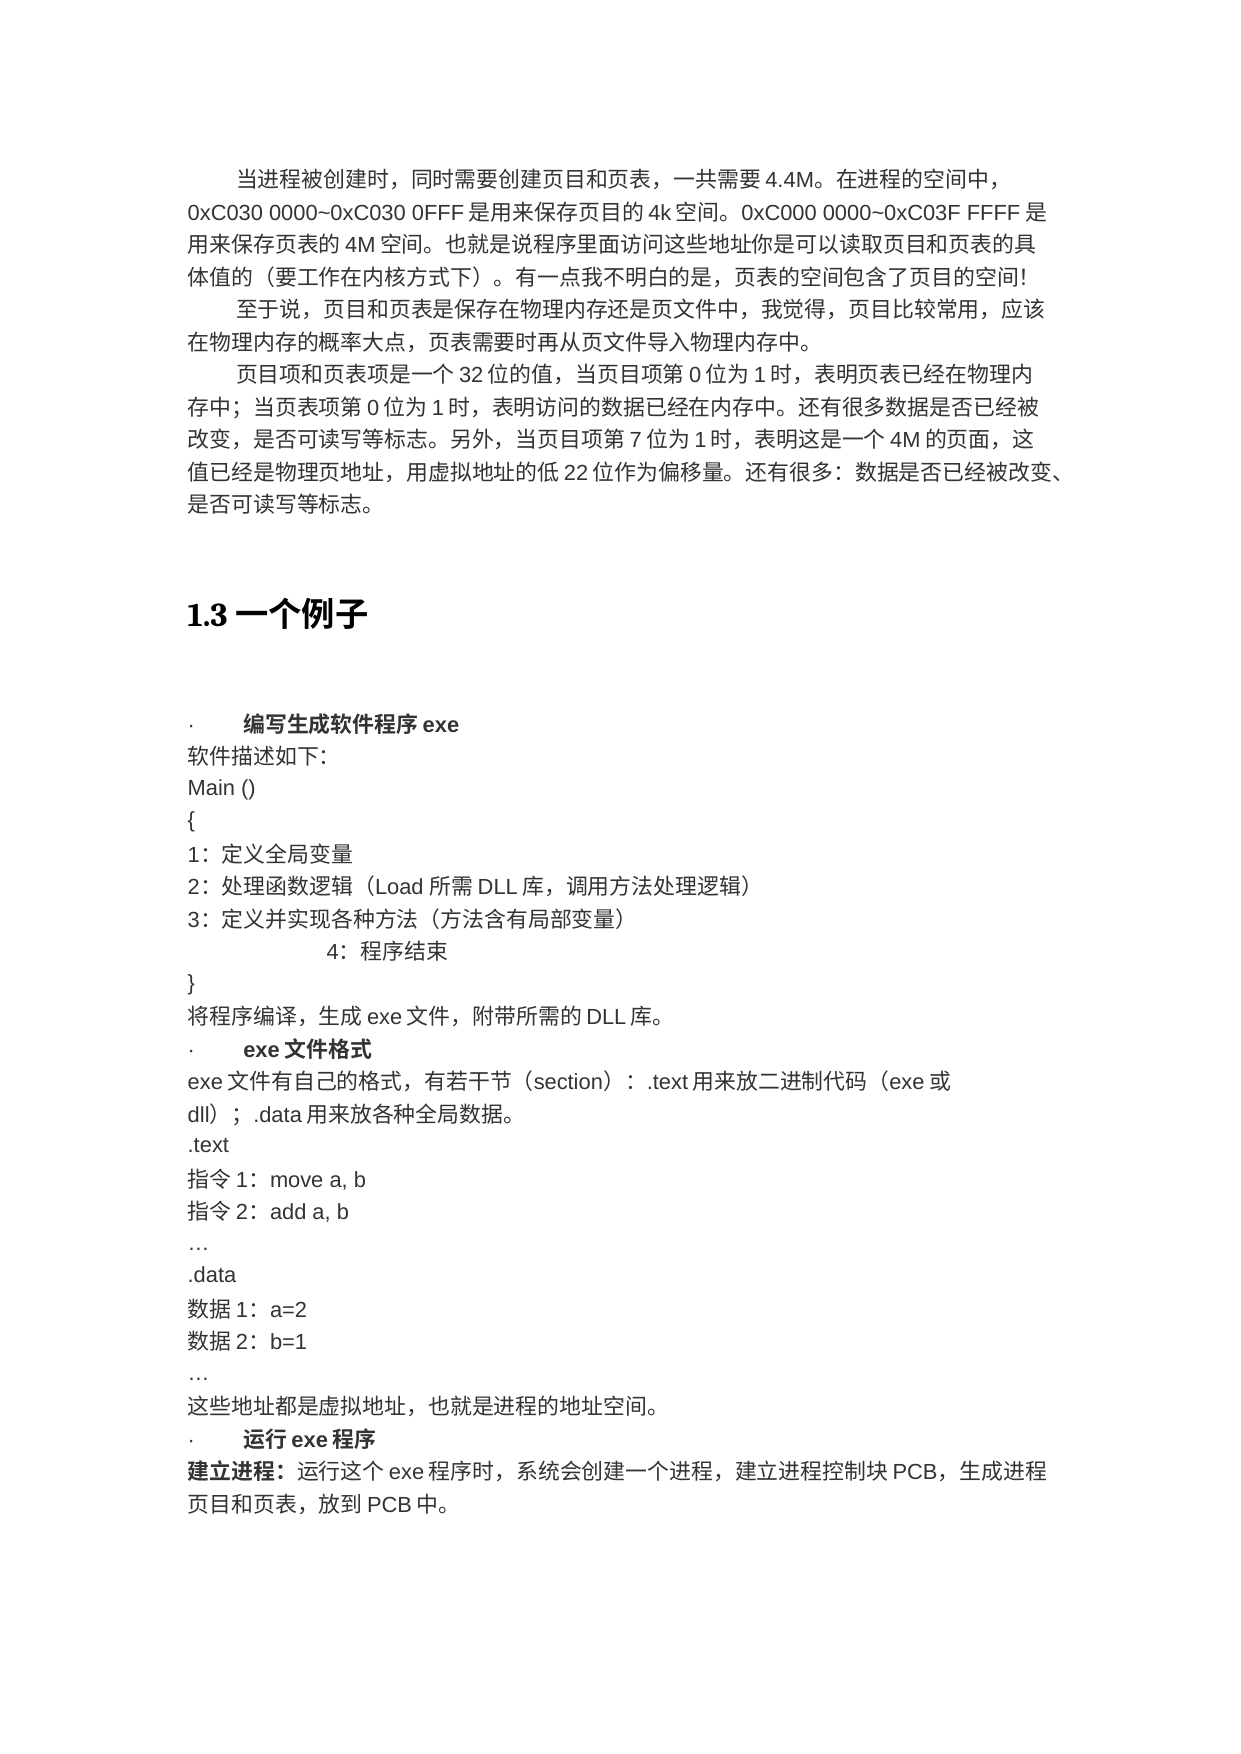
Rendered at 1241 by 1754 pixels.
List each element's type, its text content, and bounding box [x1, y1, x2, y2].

text 建立进程：运行这个exe程序时，系统会创建一个进程，建立进程控制块PCB，生成进程页目和页表，放到PCB中。 [187, 1454, 1053, 1519]
text 指令1：move a, b [187, 1161, 1053, 1194]
text · exe文件格式 [187, 1031, 1053, 1064]
text 软件描述如下： [187, 739, 1053, 771]
text 3：定义并实现各种方法（方法含有局部变量） [187, 901, 1053, 934]
text 4：程序结束 [187, 934, 1053, 966]
text exe文件有自己的格式，有若干节（section）：.text用来放二进制代码（exe或dll）；.data用来放各种全局数据。 [187, 1064, 1053, 1129]
text · 运行exe程序 [187, 1421, 1053, 1454]
text 这些地址都是虚拟地址，也就是进程的地址空间。 [187, 1389, 1053, 1421]
text 2：处理函数逻辑（Load 所需DLL库，调用方法处理逻辑） [187, 869, 1053, 901]
text 将程序编译，生成exe文件，附带所需的DLL库。 [187, 999, 1053, 1031]
text … [187, 1356, 1053, 1389]
text 数据1：a=2 [187, 1291, 1053, 1324]
text 数据2：b=1 [187, 1324, 1053, 1356]
text … [187, 1226, 1053, 1259]
text { [187, 804, 1053, 836]
text } [187, 966, 1053, 999]
text .text [187, 1129, 1053, 1161]
text 页目项和页表项是一个32位的值，当页目项第0位为1时，表明页表已经在物理内存中；当页表项第0位为1时，表明访问的数据已经在内存中。还有很多数据是否已经被改变，是否可读写等标志。另外，当页目项第7位为1时，表明这是一个4M的页面，这值已经是物理页地址，用虚拟地址的低22位作为偏移量。还有很多：数据是否已经被改变、是否可读写等标志。 [187, 357, 1053, 519]
text 1：定义全局变量 [187, 836, 1053, 869]
text · 编写生成软件程序exe [187, 706, 1053, 739]
subtitle 1.3 一个例子 [187, 579, 1053, 644]
text Main () [187, 771, 1053, 804]
text 当进程被创建时，同时需要创建页目和页表，一共需要4.4M。在进程的空间中，0xC030 0000~0xC030 0FFF是用来保存页目的4k空间。0xC000 0000~0xC03F FFFF是用来保存页表的4M空间。也就是说程序里面访问这些地址你是可以读取页目和页表的具体值的（要工作在内核方式下）。有一点我不明白的是，页表的空间包含了页目的空间！ [187, 162, 1053, 292]
text .data [187, 1259, 1053, 1291]
text 指令2：add a, b [187, 1194, 1053, 1226]
text 至于说，页目和页表是保存在物理内存还是页文件中，我觉得，页目比较常用，应该在物理内存的概率大点，页表需要时再从页文件导入物理内存中。 [187, 292, 1053, 357]
